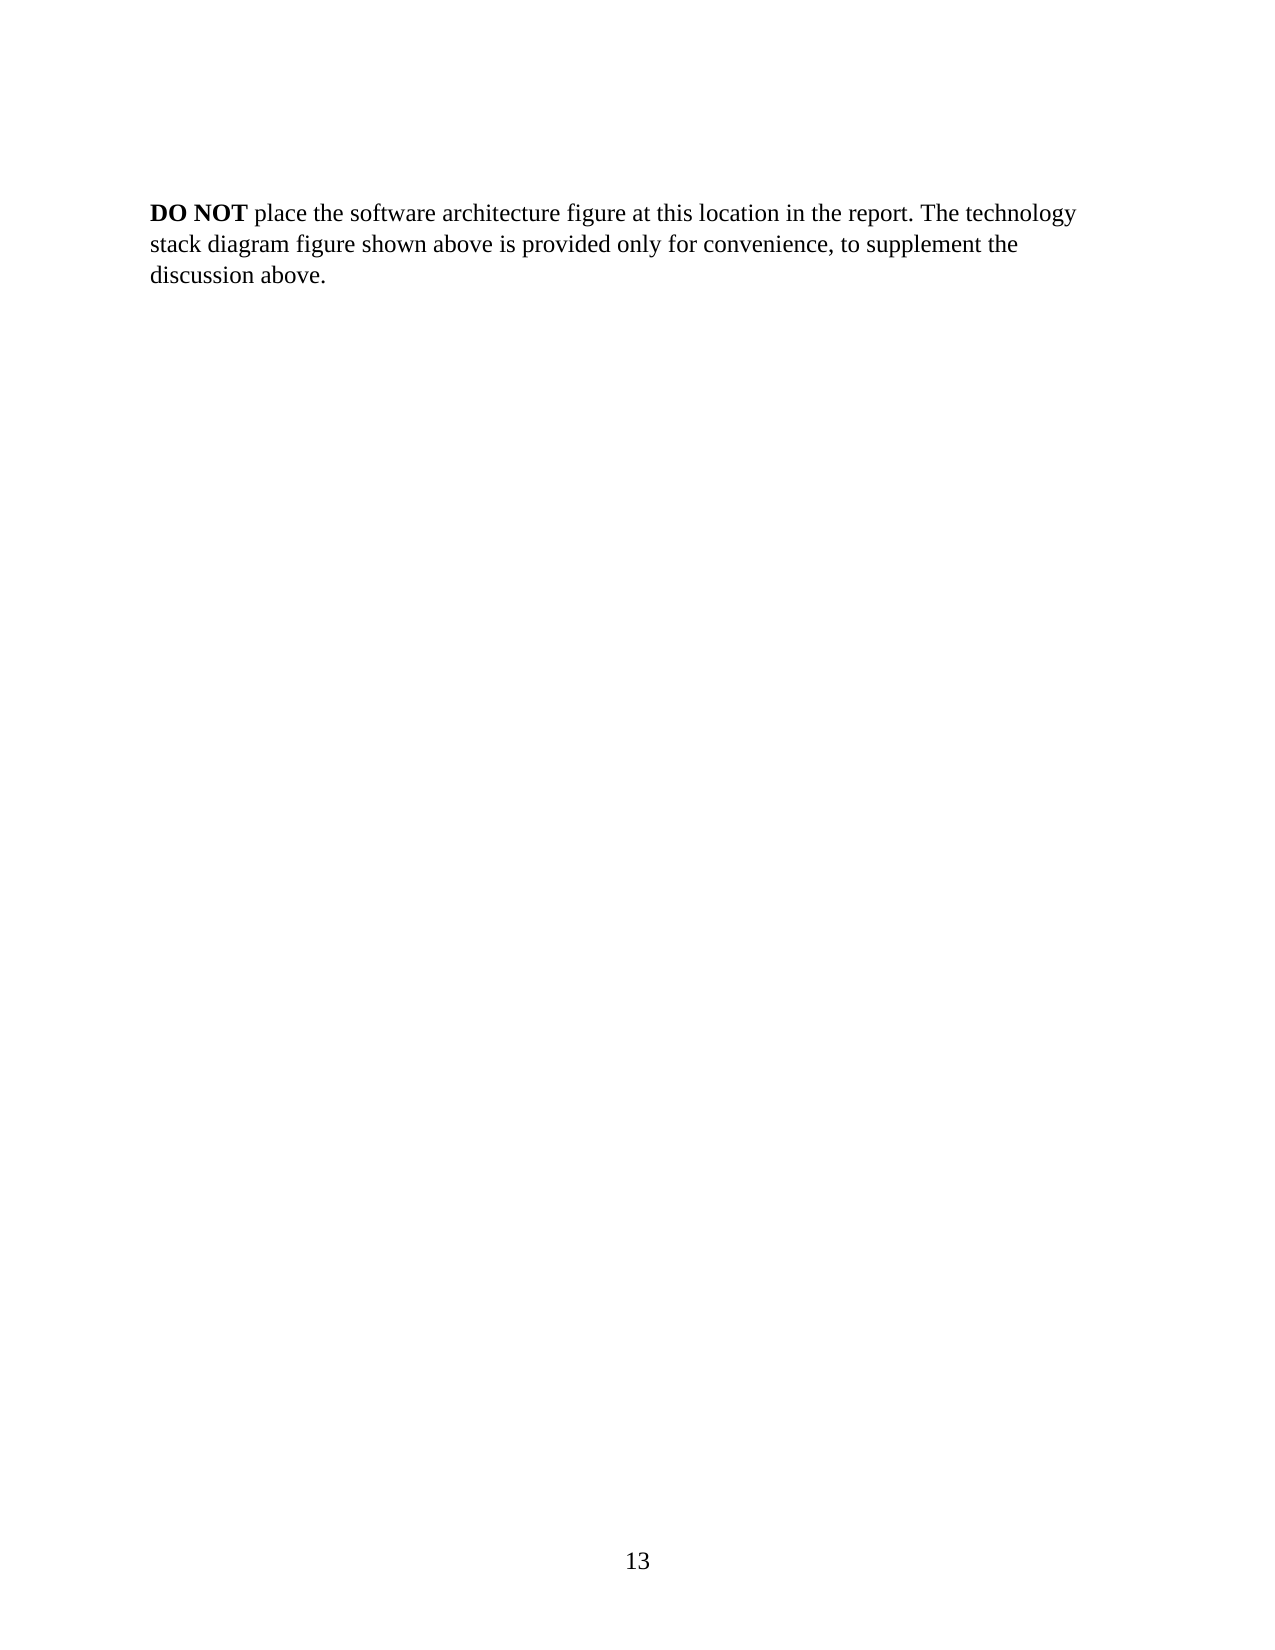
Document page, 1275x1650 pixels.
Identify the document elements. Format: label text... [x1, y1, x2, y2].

text DO NOT place the software architecture figure at this location in the report. The technology stack diagram figure shown above is provided only for convenience, to supplement the discussion above. [150, 198, 1125, 288]
